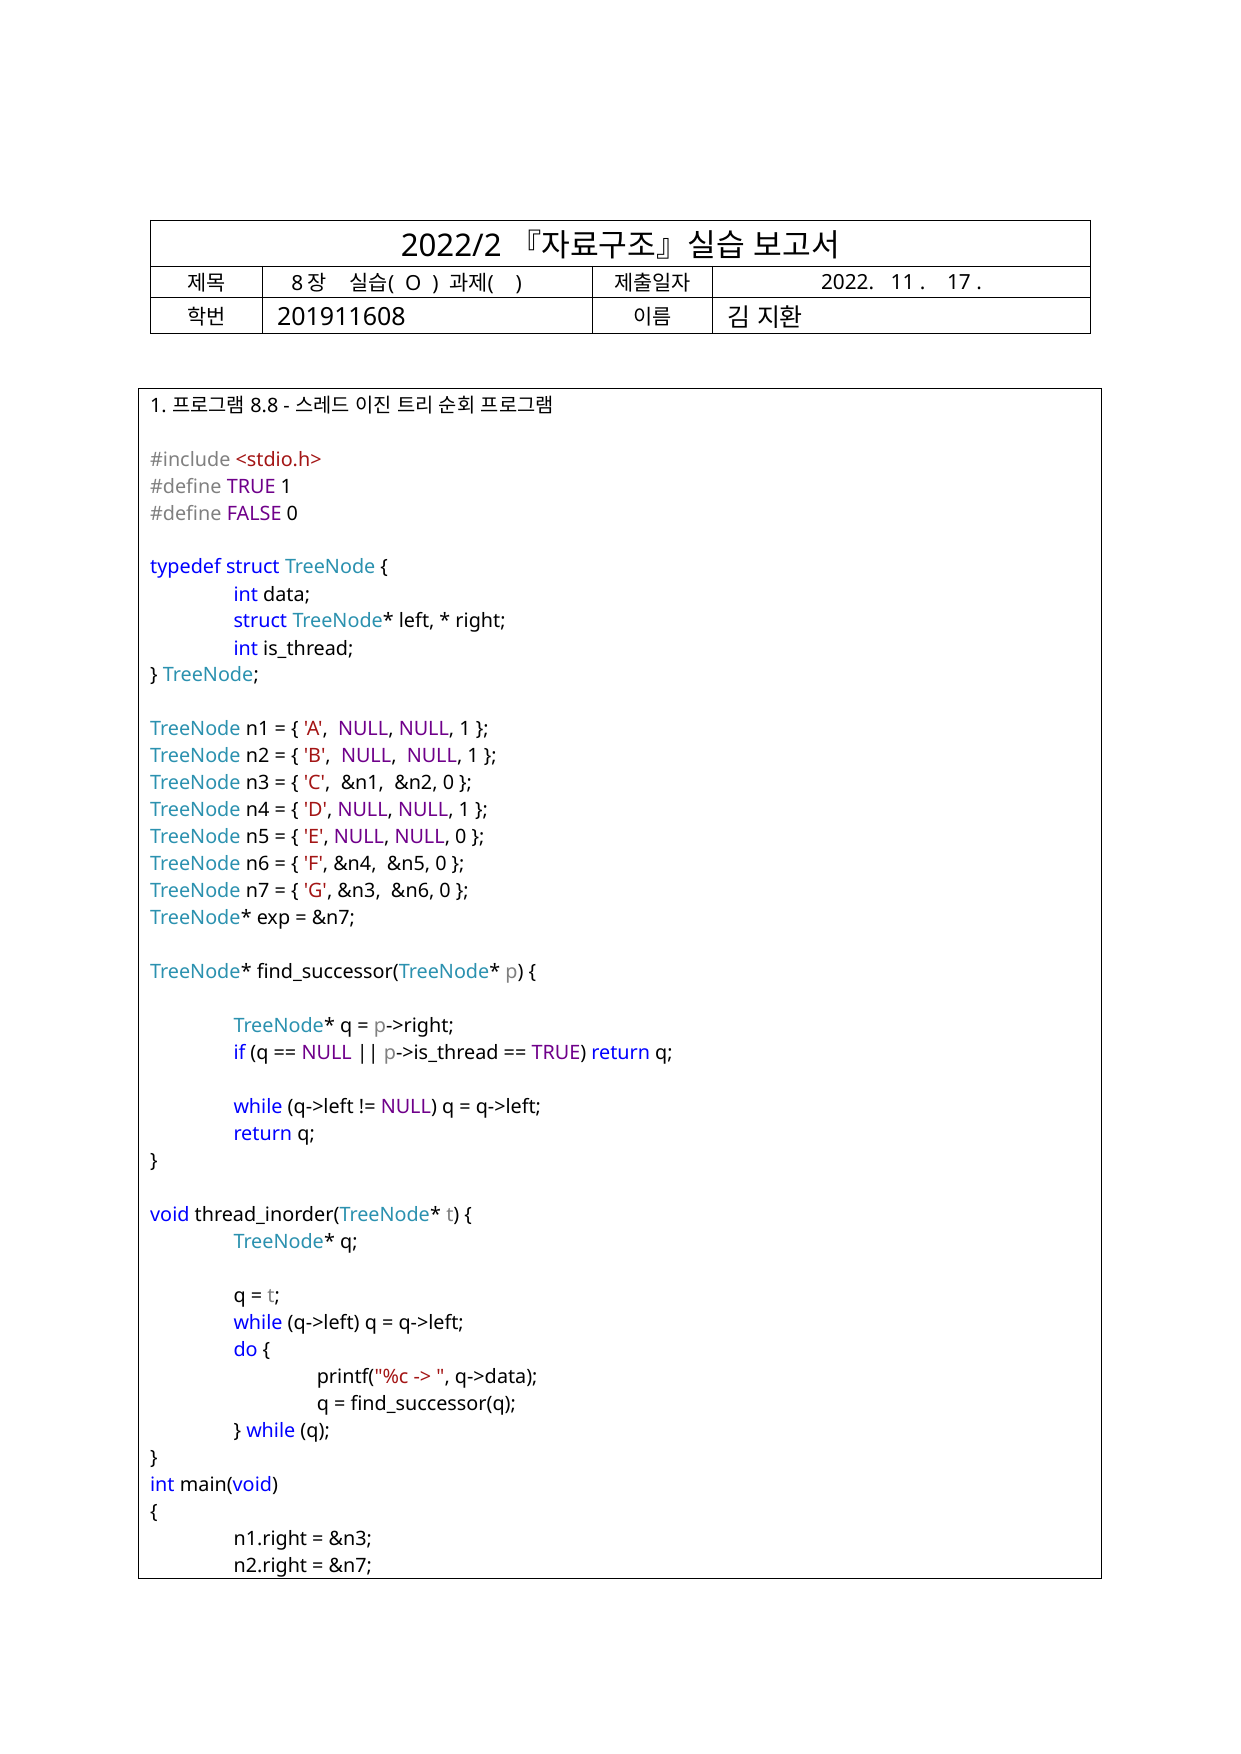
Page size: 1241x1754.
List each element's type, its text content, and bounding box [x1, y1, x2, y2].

table_cell 8장 실습( O ) 과제( ) [263, 267, 592, 297]
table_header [139, 389, 1101, 1578]
table_cell 2022. 11 . 17 . [713, 267, 1090, 297]
table_cell 학번 [151, 298, 262, 333]
table_cell 이름 [593, 298, 712, 333]
table_cell 제출일자 [593, 267, 712, 297]
table_cell 제목 [151, 267, 262, 297]
table_cell 201911608 [263, 298, 592, 333]
table_header 2022/2 『자료구조』실습 보고서 [151, 221, 1090, 266]
table_cell 김 지환 [713, 298, 1090, 333]
